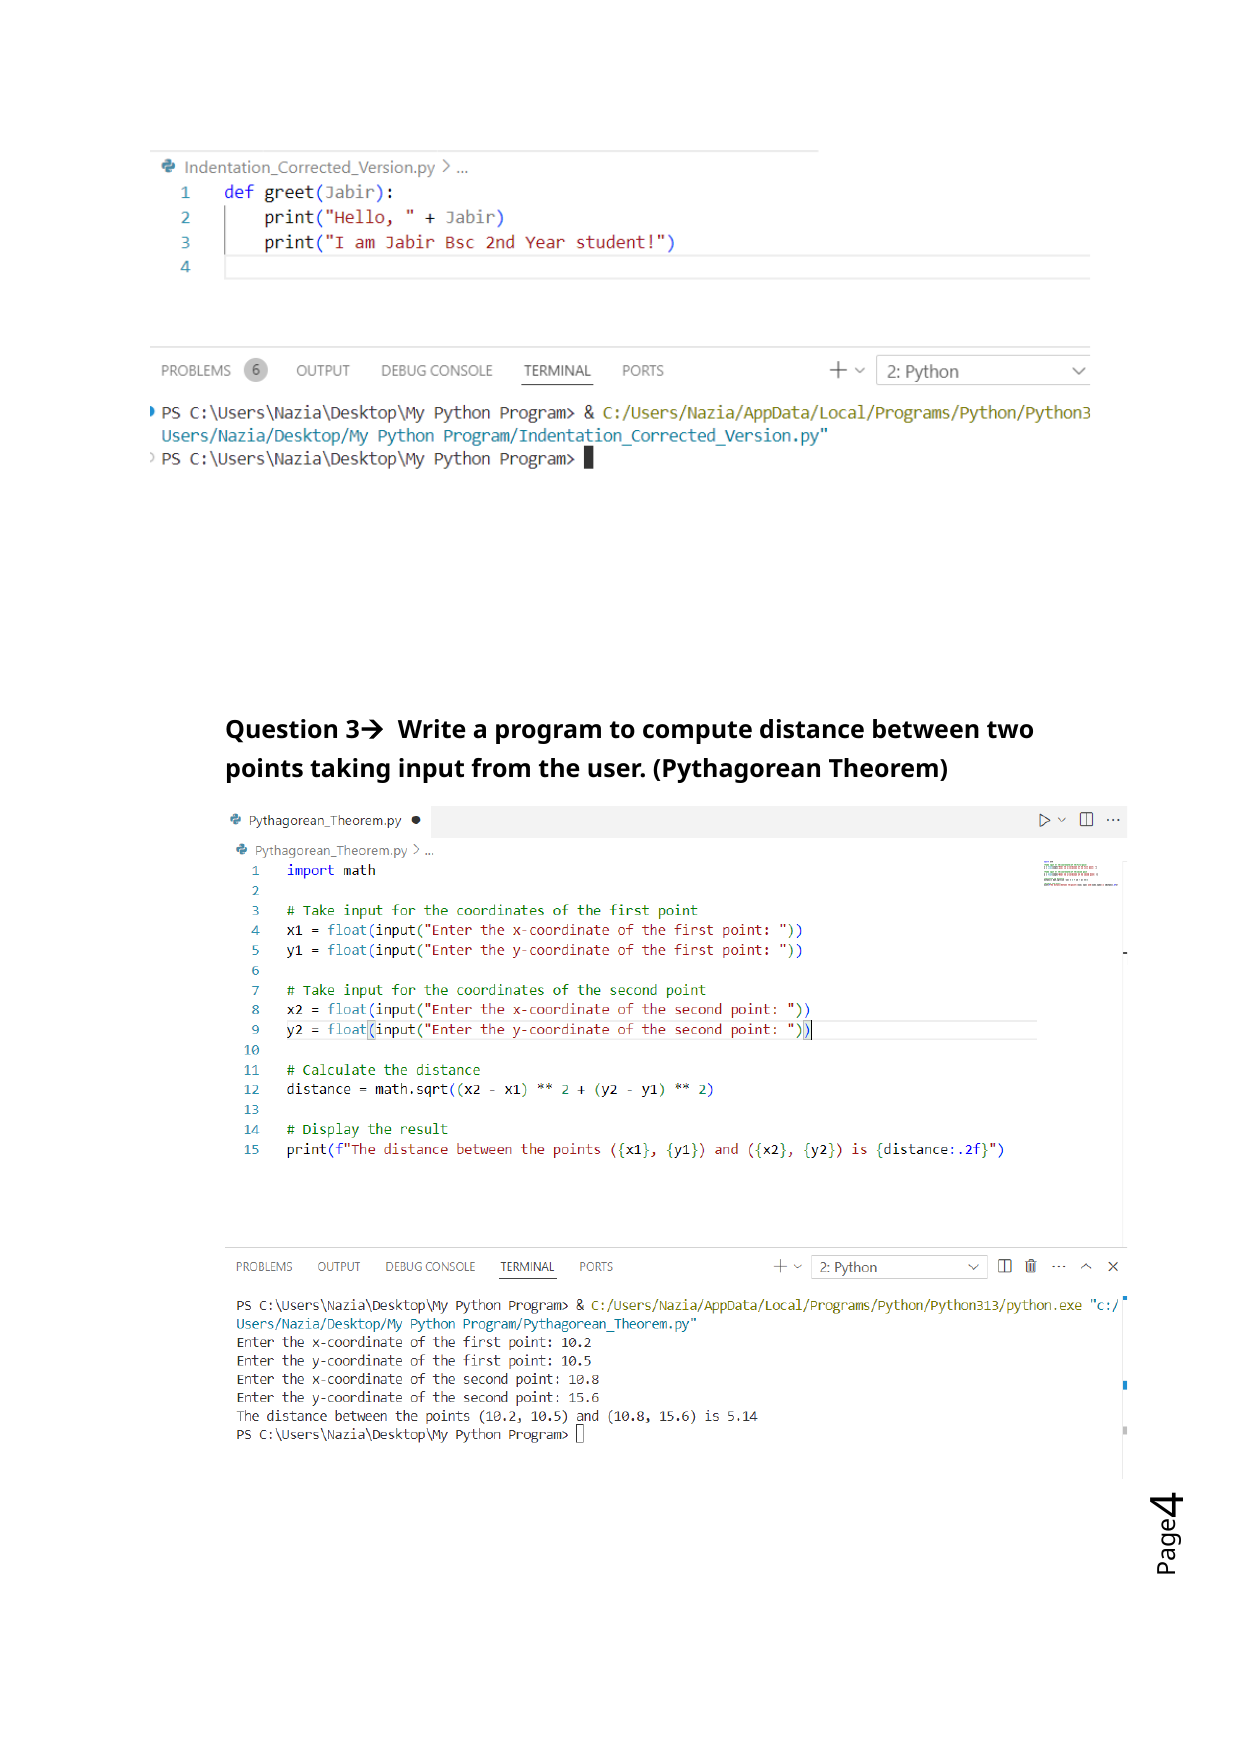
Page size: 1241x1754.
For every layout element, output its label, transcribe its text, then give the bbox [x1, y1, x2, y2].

text Question 3 Write a program to compute distance between two points taking input from the user. (Pythagorean Theorem) [225, 711, 1090, 784]
picture [225, 806, 1128, 1479]
picture [150, 150, 1091, 522]
